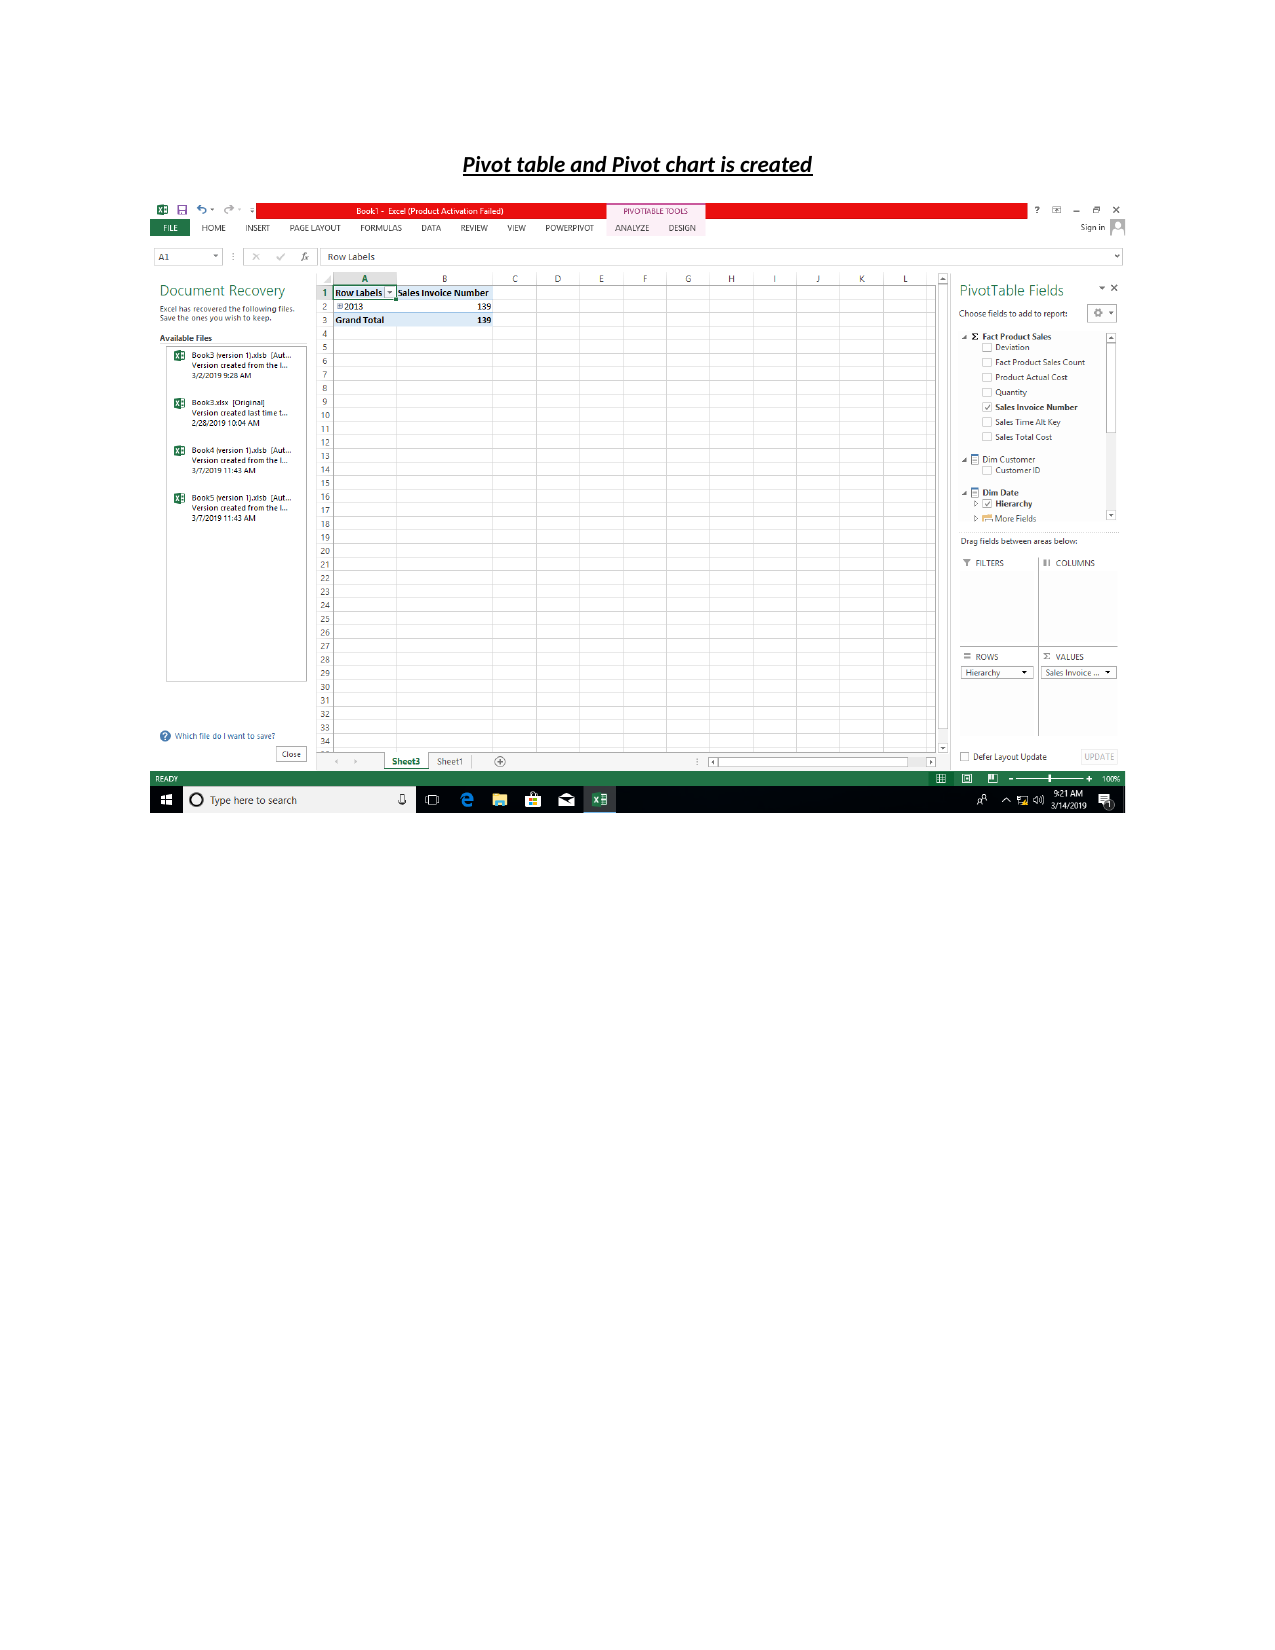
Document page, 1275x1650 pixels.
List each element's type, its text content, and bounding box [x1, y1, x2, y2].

picture [150, 203, 1125, 813]
text Pivot table and Pivot chart is created [150, 150, 1125, 178]
